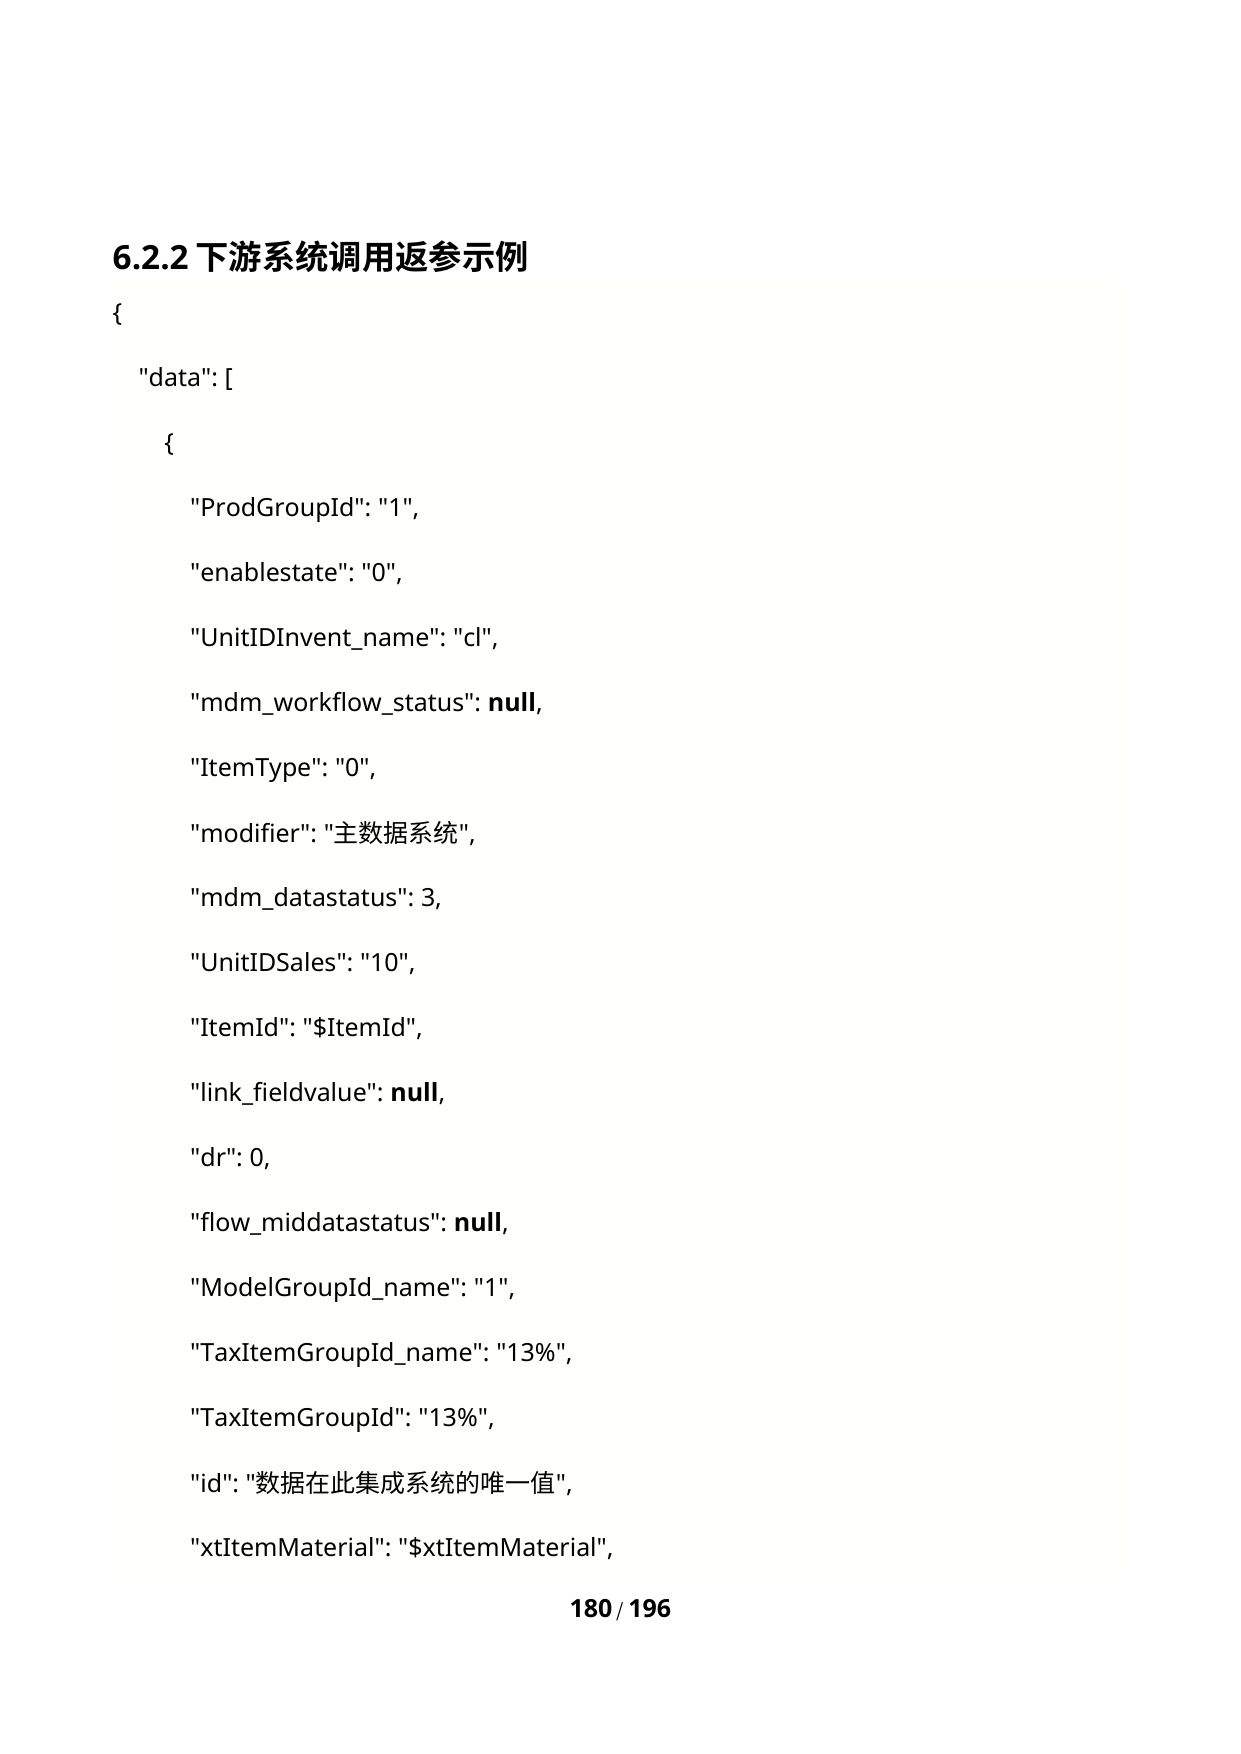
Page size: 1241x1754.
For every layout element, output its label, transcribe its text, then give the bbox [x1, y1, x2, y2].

text "mdm_workflow_status": null, [112, 669, 1128, 734]
text "ModelGroupId_name": "1", [112, 1254, 1128, 1319]
text { [112, 279, 1128, 344]
text "ItemType": "0", [112, 734, 1128, 799]
text "id": "数据在此集成系统的唯一值", [112, 1449, 1128, 1514]
text "UnitIDInvent_name": "cl", [112, 604, 1128, 669]
text "flow_middatastatus": null, [112, 1189, 1128, 1254]
text { [112, 409, 1128, 474]
text "TaxItemGroupId_name": "13%", [112, 1319, 1128, 1384]
text "ItemId": "$ItemId", [112, 994, 1128, 1059]
text 6.2.2下游系统调用返参示例 [112, 231, 1128, 279]
text "TaxItemGroupId": "13%", [112, 1384, 1128, 1449]
text "ProdGroupId": "1", [112, 474, 1128, 539]
text "modifier": "主数据系统", [112, 799, 1128, 864]
text "enablestate": "0", [112, 539, 1128, 604]
text "mdm_datastatus": 3, [112, 864, 1128, 929]
text "dr": 0, [112, 1124, 1128, 1189]
text "link_fieldvalue": null, [112, 1059, 1128, 1124]
text "data": [ [112, 344, 1128, 409]
text "xtItemMaterial": "$xtItemMaterial", [112, 1514, 1128, 1579]
text "UnitIDSales": "10", [112, 929, 1128, 994]
